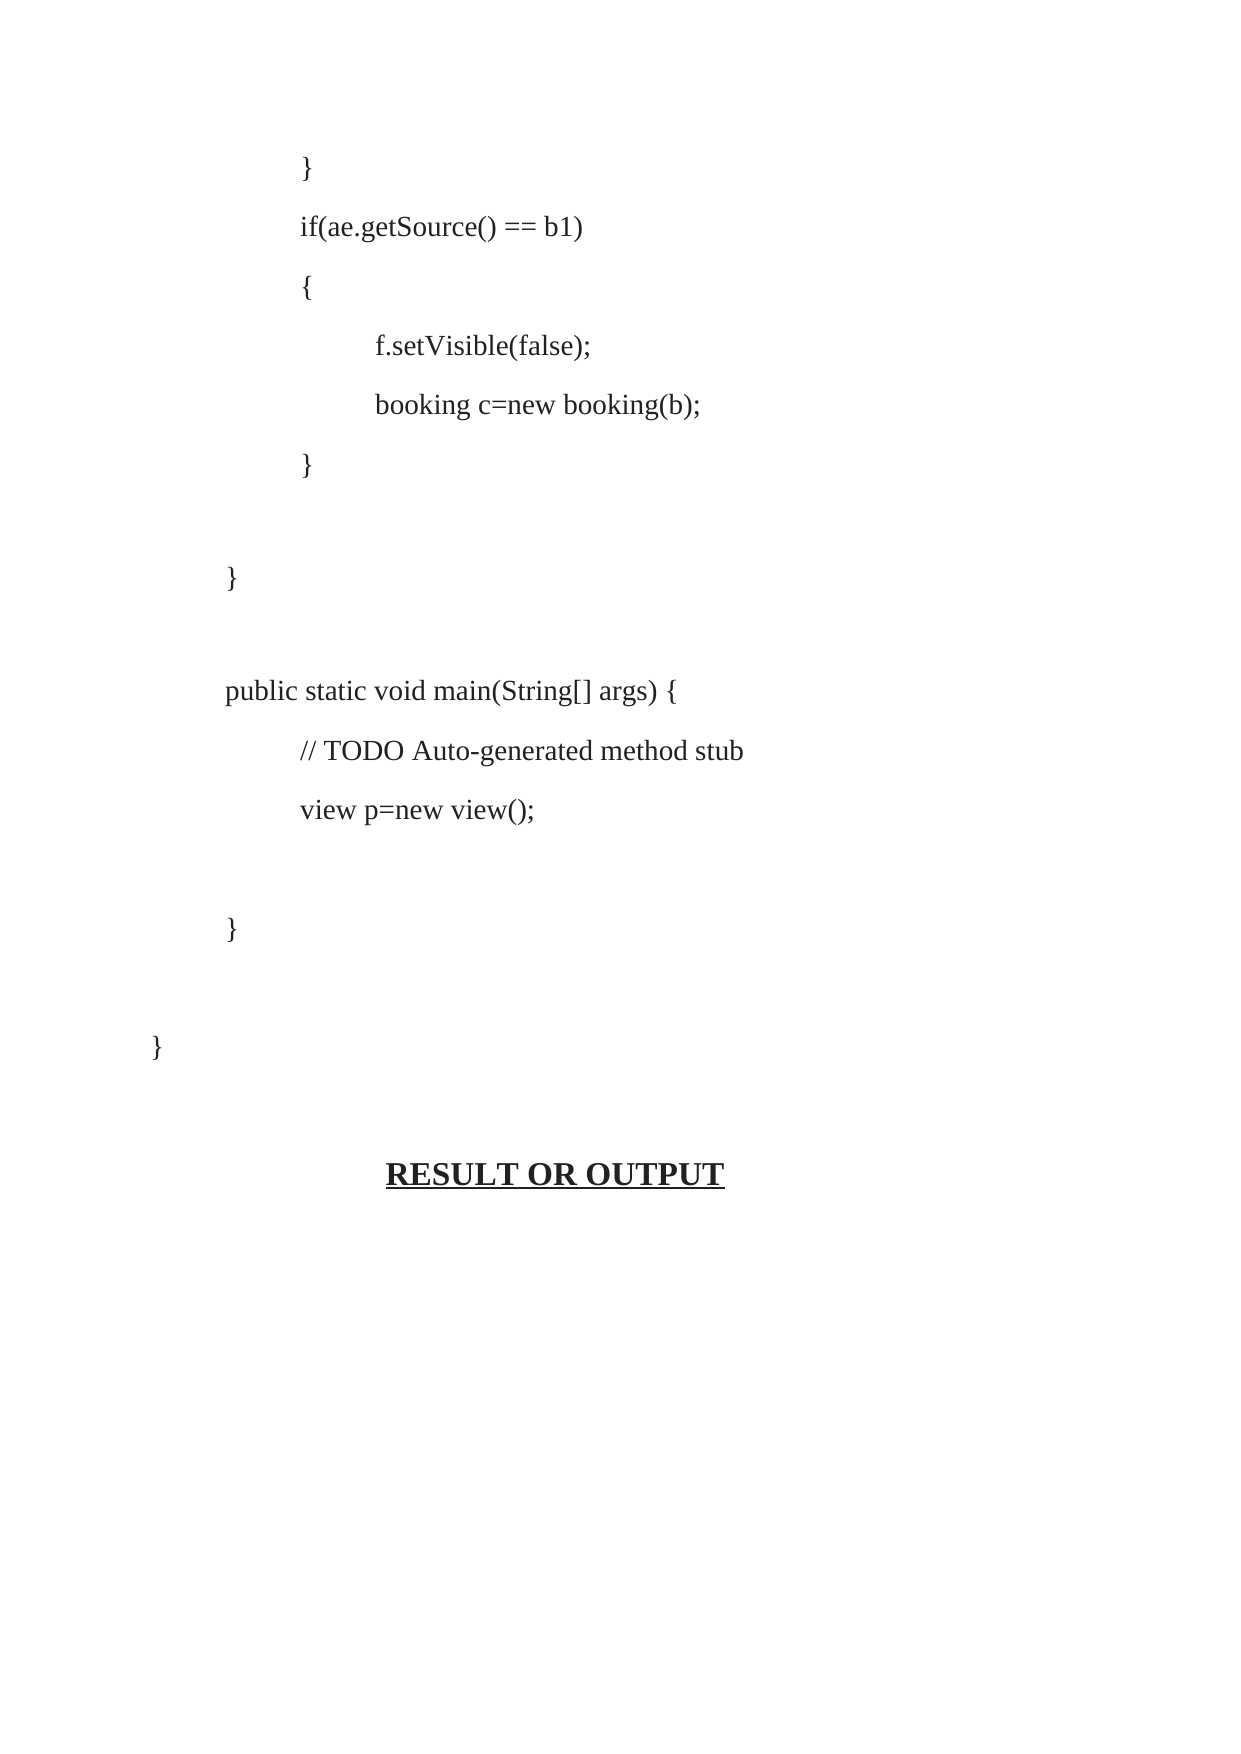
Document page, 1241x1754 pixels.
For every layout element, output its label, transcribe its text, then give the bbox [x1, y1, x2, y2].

text } [150, 447, 960, 480]
text public static void main(String[] args) { [150, 673, 960, 707]
text { [150, 269, 960, 302]
text f.setVisible(false); [150, 328, 960, 362]
text booking c=new booking(b); [150, 387, 960, 421]
text // TODO Auto-generated method stub [150, 733, 960, 766]
text } [150, 150, 960, 183]
text } [150, 560, 960, 594]
text } [150, 1029, 960, 1063]
text if(ae.getSource() == b1) [150, 209, 960, 243]
text view p=new view(); [150, 792, 960, 826]
text RESULT OR OUTPUT [150, 1154, 960, 1192]
text } [150, 911, 960, 944]
